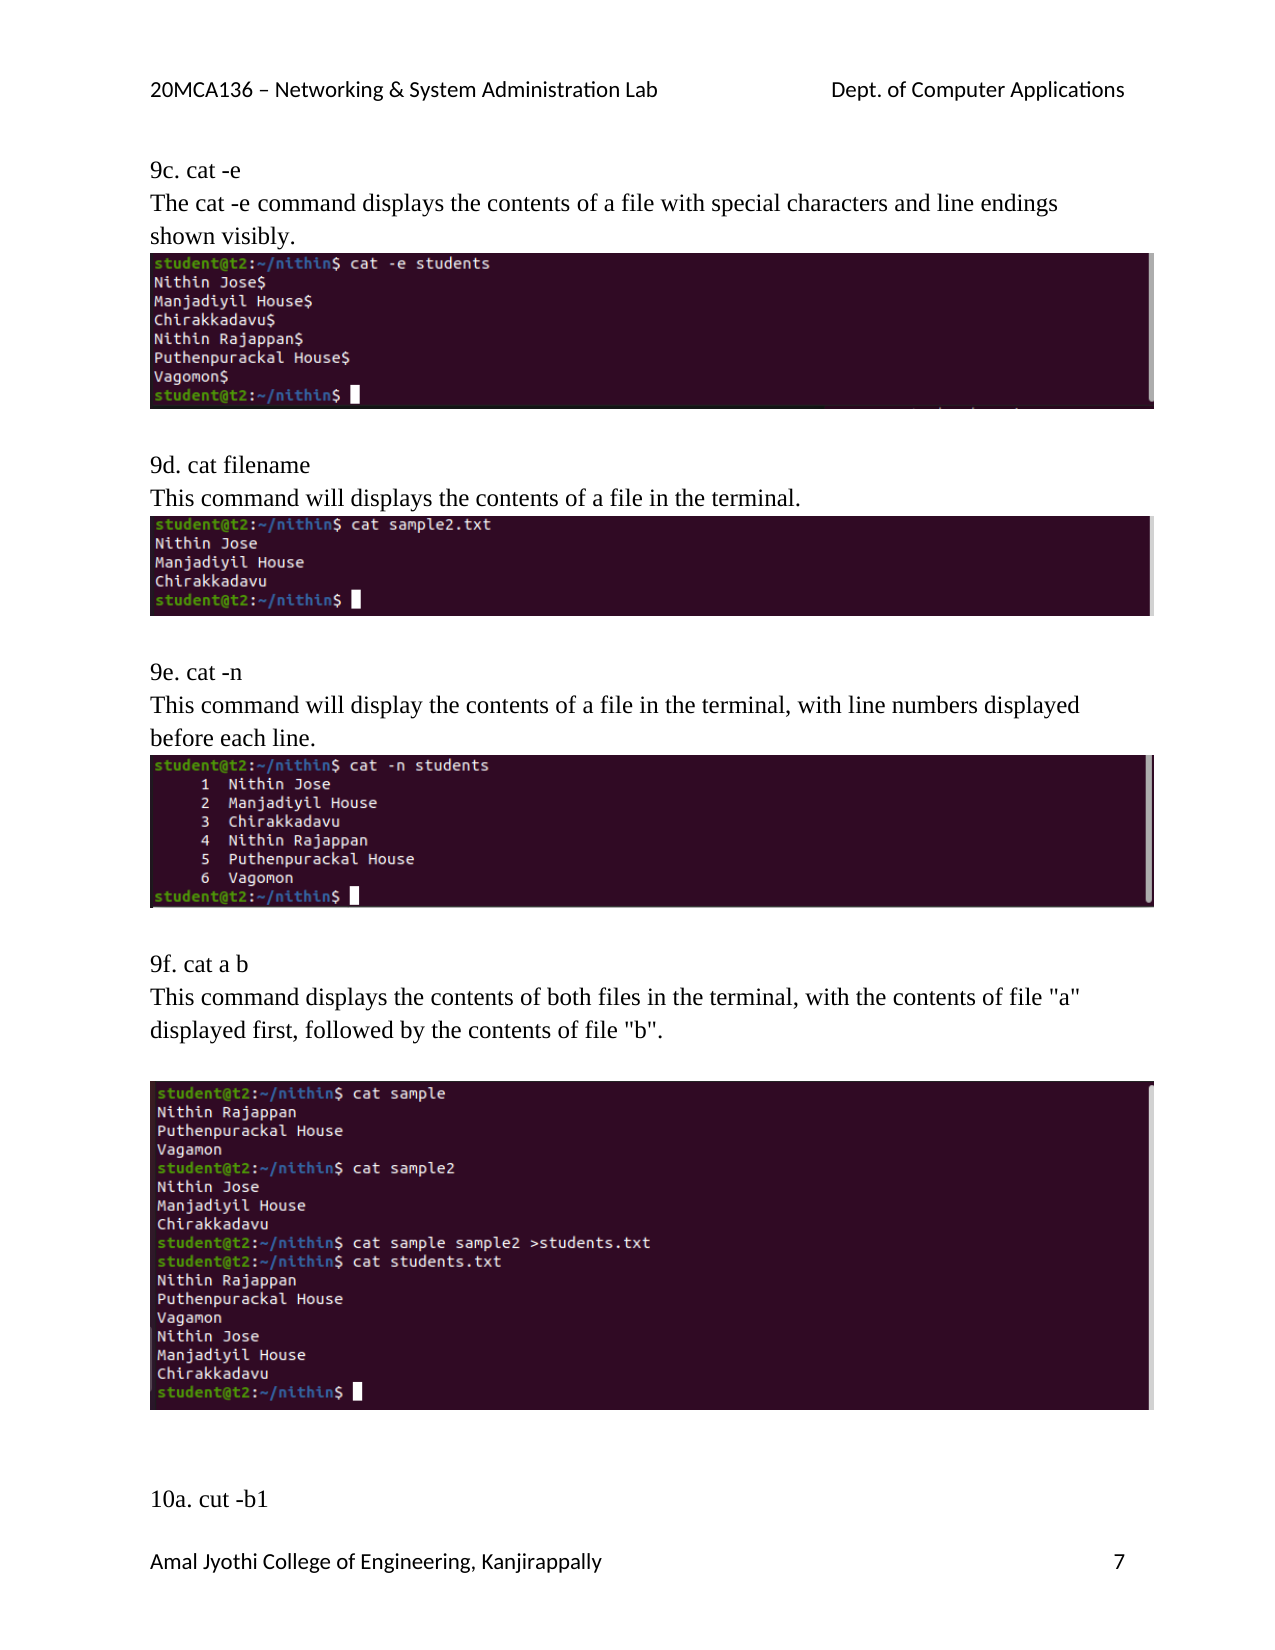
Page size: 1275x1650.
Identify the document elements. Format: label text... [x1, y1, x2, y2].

text 9e. cat -n [150, 657, 1125, 686]
text This command will displays the contents of a file in the terminal. [150, 483, 1125, 511]
picture [150, 755, 1154, 908]
text 9d. cat filename [150, 450, 1125, 478]
picture [150, 516, 1154, 616]
text This command will display the contents of a file in the terminal, with line numbers displayed before each line. [150, 690, 1125, 752]
picture [150, 253, 1154, 409]
text The cat -e command displays the contents of a file with special characters and line endings shown visibly. [150, 188, 1125, 250]
text 9f. cat a b [150, 949, 1125, 978]
picture [150, 1081, 1154, 1410]
text This command displays the contents of both files in the terminal, with the contents of file "a" displayed first, followed by the contents of file "b". [150, 982, 1125, 1044]
text 9c. cat -e [150, 155, 1125, 184]
text 10a. cut -b1 [150, 1484, 1125, 1513]
